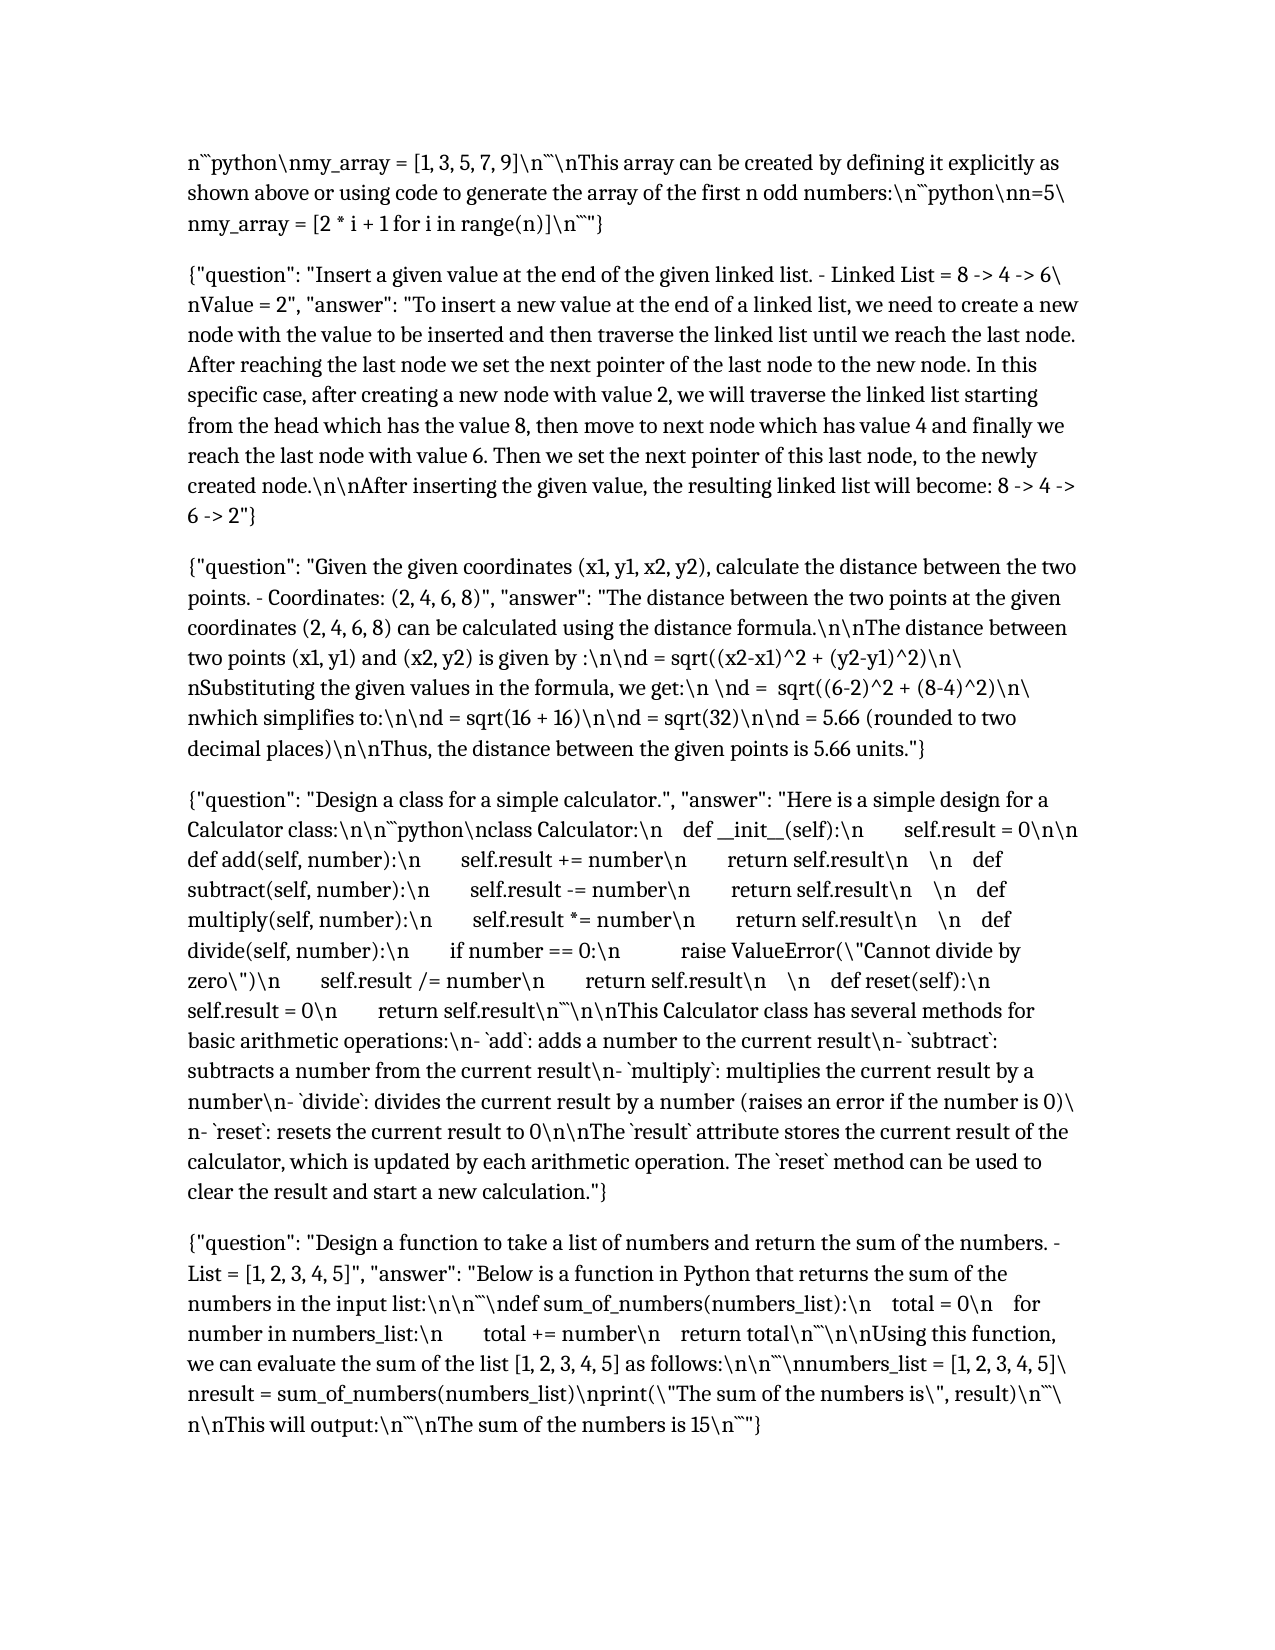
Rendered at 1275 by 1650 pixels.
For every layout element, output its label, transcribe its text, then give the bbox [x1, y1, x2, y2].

text {"question": "Given the given coordinates (x1, y1, x2, y2), calculate the distance between the two points. - Coordinates: (2, 4, 6, 8)", "answer": "The distance between the two points at the given coordinates (2, 4, 6, 8) can be calculated using the distance formula.\n\nThe distance between two points (x1, y1) and (x2, y2) is given by :\n\nd = sqrt((x2-x1)^2 + (y2-y1)^2)\n\nSubstituting the given values in the formula, we get:\n \nd = sqrt((6-2)^2 + (8-4)^2)\n\nwhich simplifies to:\n\nd = sqrt(16 + 16)\n\nd = sqrt(32)\n\nd = 5.66 (rounded to two decimal places)\n\nThus, the distance between the given points is 5.66 units."} [187, 554, 1087, 762]
text {"question": "Insert a given value at the end of the given linked list. - Linked List = 8 -> 4 -> 6\nValue = 2", "answer": "To insert a new value at the end of a linked list, we need to create a new node with the value to be inserted and then traverse the linked list until we reach the last node. After reaching the last node we set the next pointer of the last node to the new node. In this specific case, after creating a new node with value 2, we will traverse the linked list starting from the head which has the value 8, then move to next node which has value 4 and finally we reach the last node with value 6. Then we set the next pointer of this last node, to the newly created node.\n\nAfter inserting the given value, the resulting linked list will become: 8 -> 4 -> 6 -> 2"} [187, 261, 1087, 529]
text {"question": "Design a class for a simple calculator.", "answer": "Here is a simple design for a Calculator class:\n\n```python\nclass Calculator:\n def __init__(self):\n self.result = 0\n\n def add(self, number):\n self.result += number\n return self.result\n \n def subtract(self, number):\n self.result -= number\n return self.result\n \n def multiply(self, number):\n self.result *= number\n return self.result\n \n def divide(self, number):\n if number == 0:\n raise ValueError(\"Cannot divide by zero\")\n self.result /= number\n return self.result\n \n def reset(self):\n self.result = 0\n return self.result\n```\n\nThis Calculator class has several methods for basic arithmetic operations:\n- `add`: adds a number to the current result\n- `subtract`: subtracts a number from the current result\n- `multiply`: multiplies the current result by a number\n- `divide`: divides the current result by a number (raises an error if the number is 0)\n- `reset`: resets the current result to 0\n\nThe `result` attribute stores the current result of the calculator, which is updated by each arithmetic operation. The `reset` method can be used to clear the result and start a new calculation."} [187, 786, 1087, 1206]
text {"question": "Design a function to take a list of numbers and return the sum of the numbers. - List = [1, 2, 3, 4, 5]", "answer": "Below is a function in Python that returns the sum of the numbers in the input list:\n\n```\ndef sum_of_numbers(numbers_list):\n total = 0\n for number in numbers_list:\n total += number\n return total\n```\n\nUsing this function, we can evaluate the sum of the list [1, 2, 3, 4, 5] as follows:\n\n```\nnumbers_list = [1, 2, 3, 4, 5]\nresult = sum_of_numbers(numbers_list)\nprint(\"The sum of the numbers is\", result)\n```\n\nThis will output:\n```\nThe sum of the numbers is 15\n```"} [187, 1230, 1087, 1438]
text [187, 150, 1087, 237]
